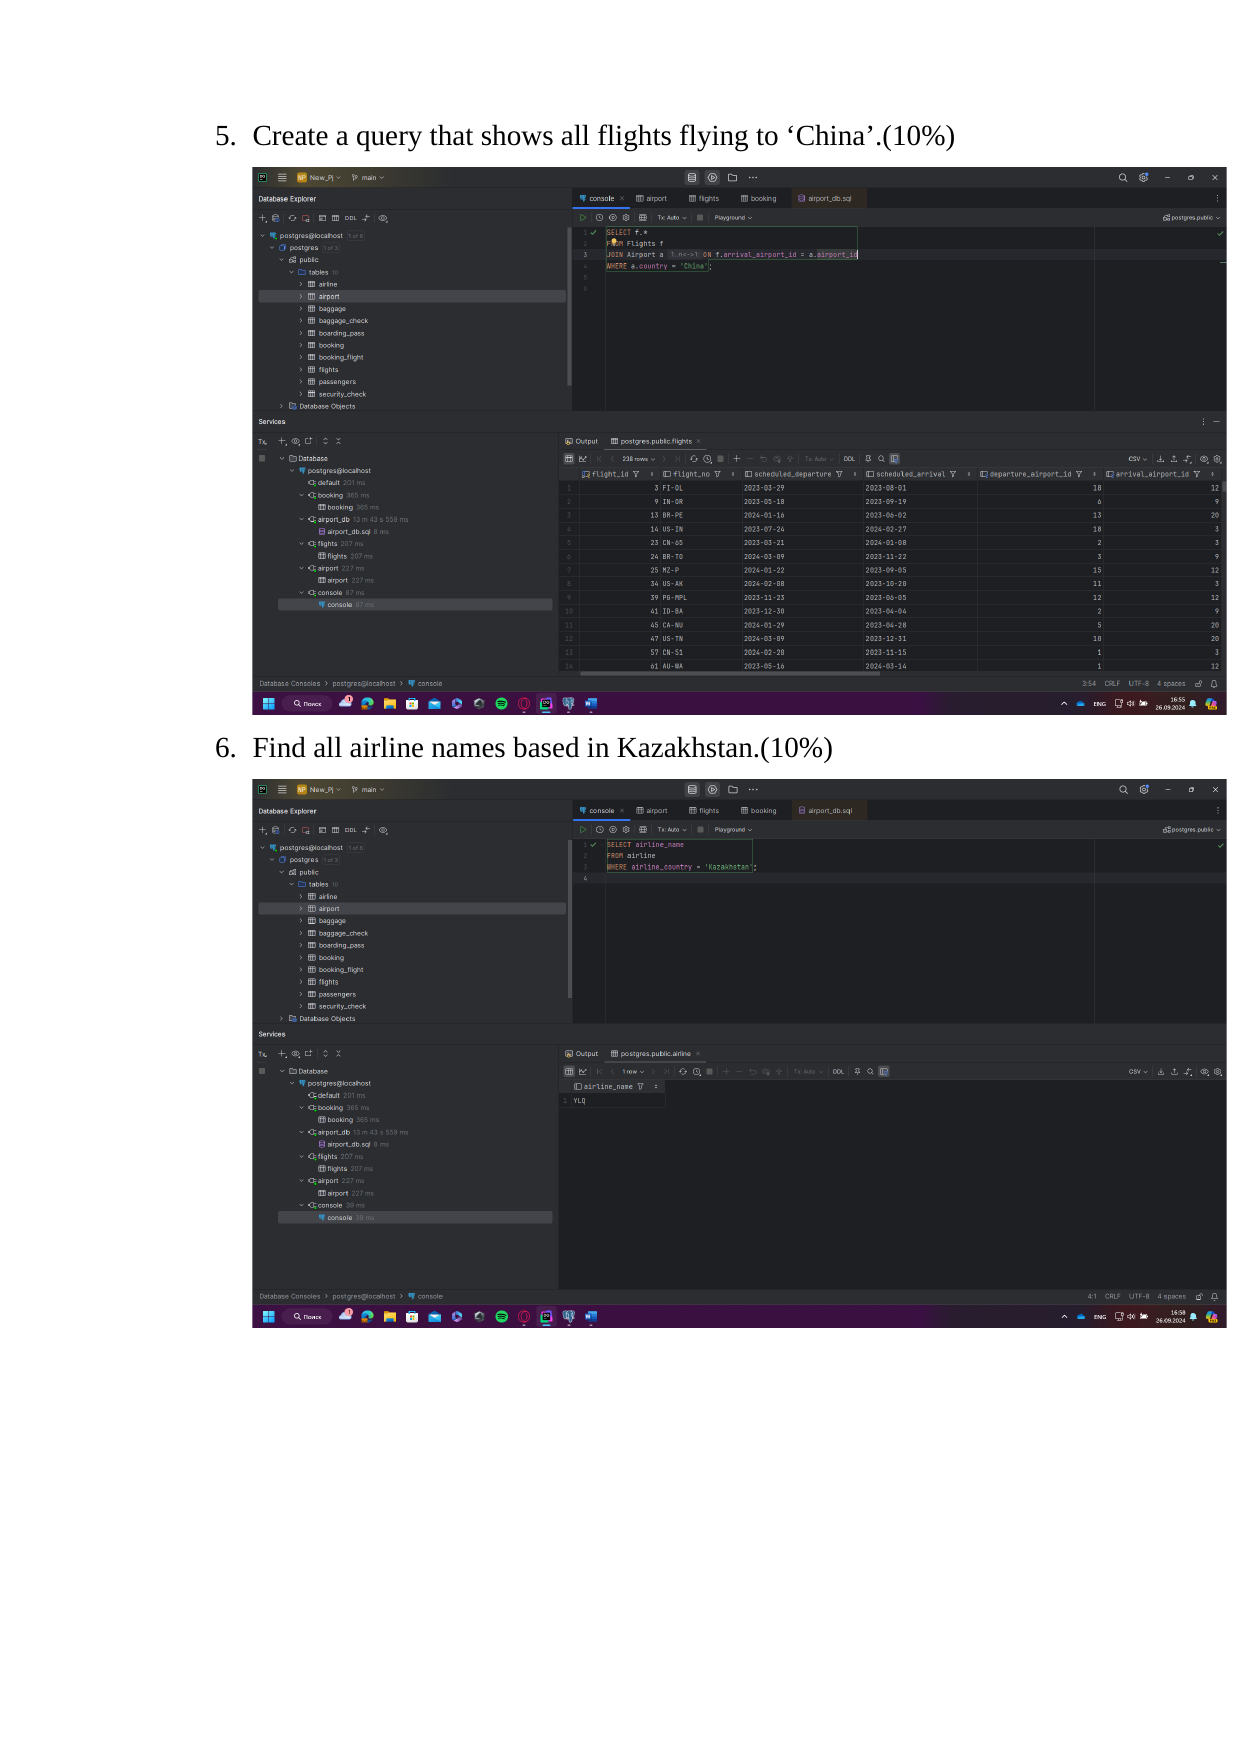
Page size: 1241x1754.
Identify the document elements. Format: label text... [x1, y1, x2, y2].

picture [252, 167, 1227, 715]
picture [252, 779, 1227, 1328]
